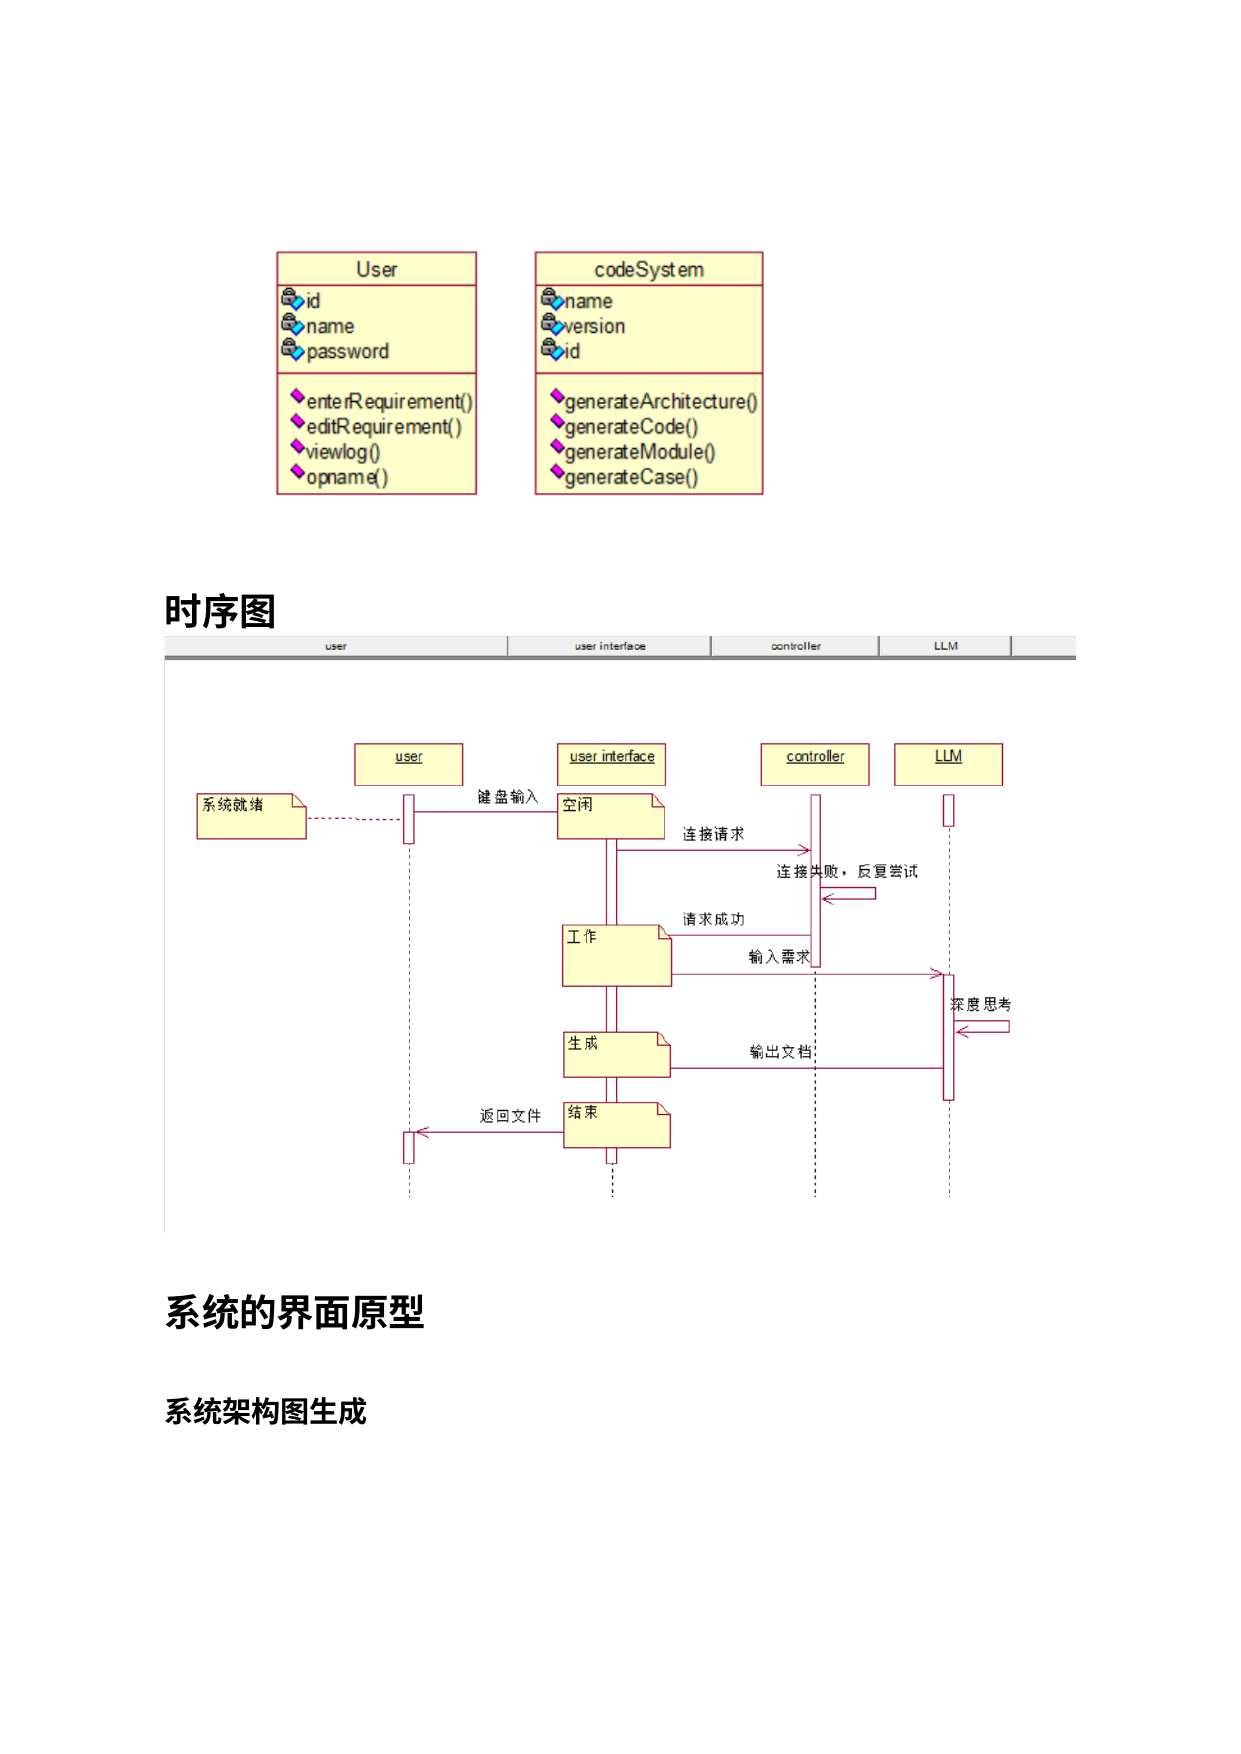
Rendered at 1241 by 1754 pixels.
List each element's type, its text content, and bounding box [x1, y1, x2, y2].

text 时序图 [164, 582, 1076, 636]
text 系统架构图生成 [164, 1388, 1076, 1431]
text 系统的界面原型 [164, 1283, 1076, 1337]
picture [164, 636, 1077, 1233]
picture [164, 200, 862, 583]
